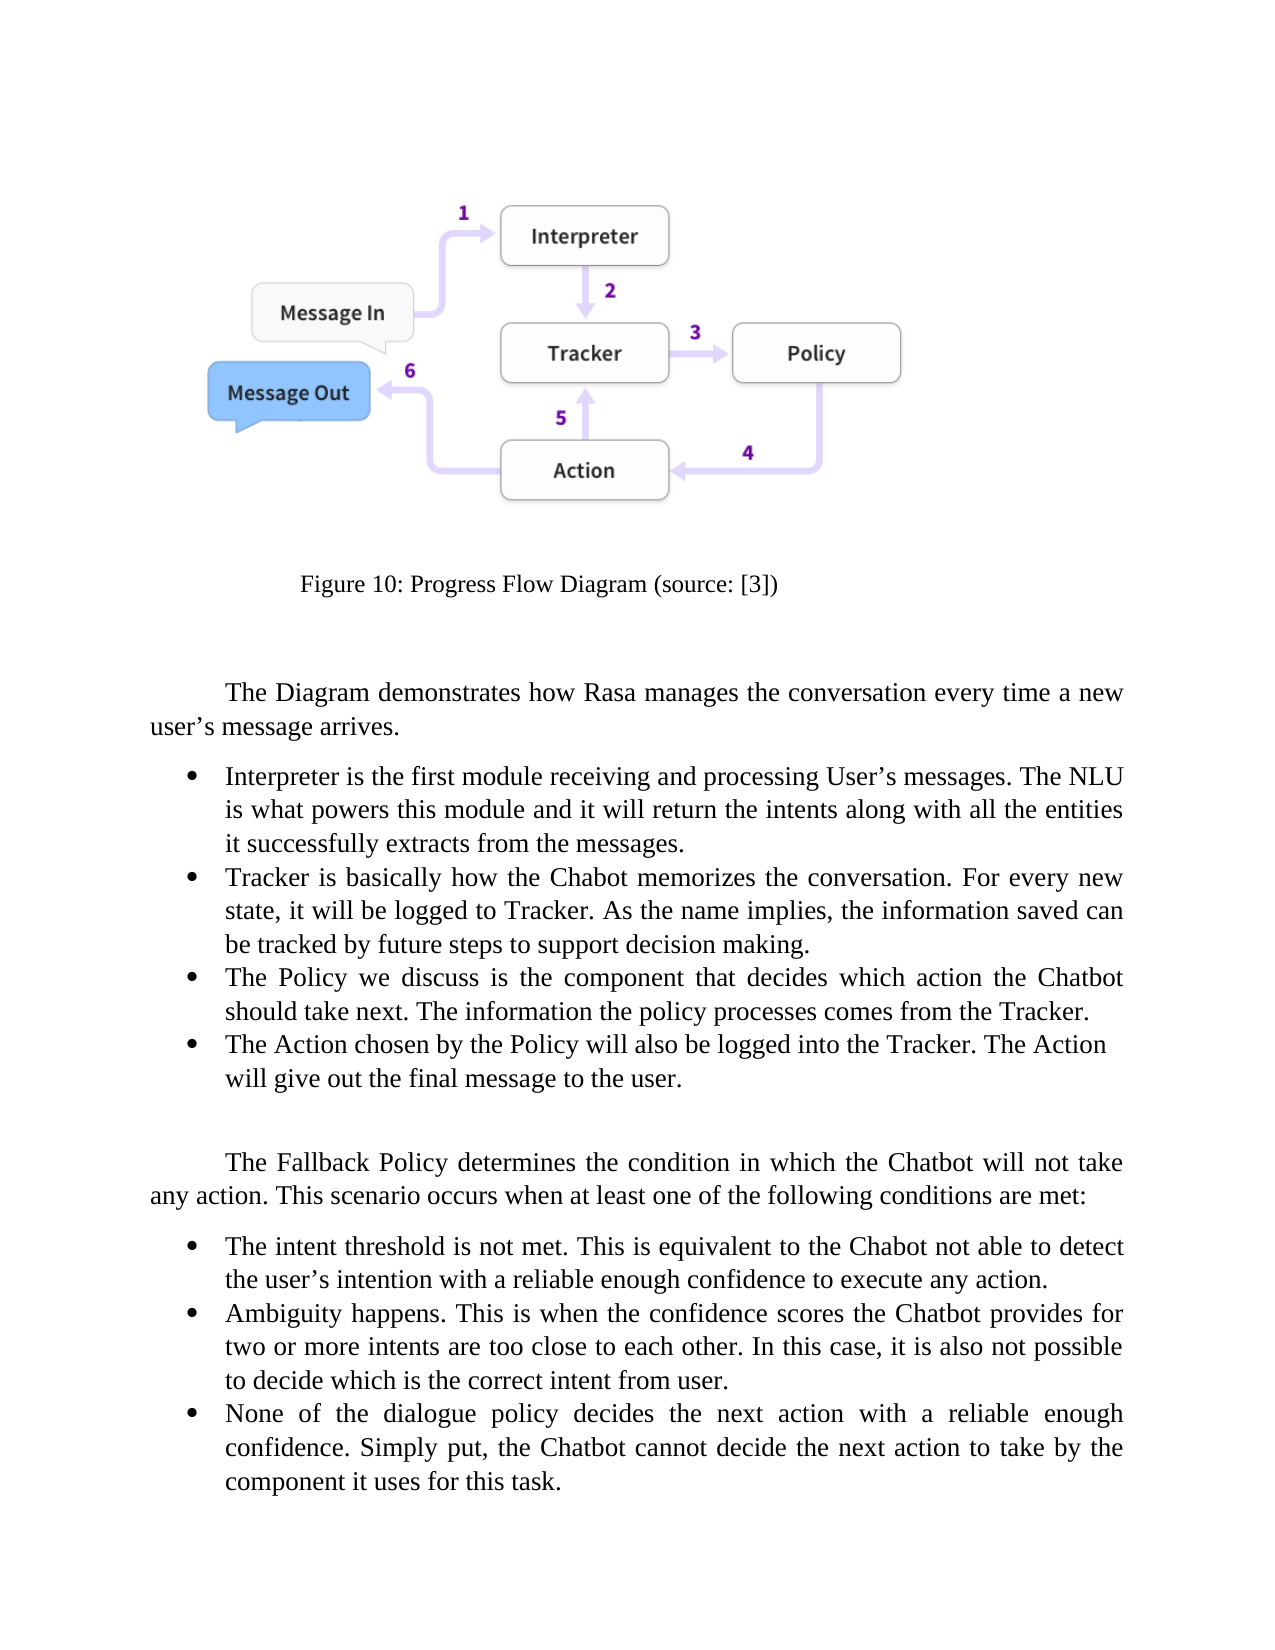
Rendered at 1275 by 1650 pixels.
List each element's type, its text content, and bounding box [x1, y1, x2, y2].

list Tracker is basically how the Chabot memorizes the conversation. For every new state, it will be logged to Tracker. As the name implies, the information saved can be tracked by future steps to support decision making. [187, 861, 1125, 959]
picture [150, 150, 955, 550]
text The Diagram demonstrates how Rasa manages the conversation every time a new user’s message arrives. [150, 676, 1125, 741]
text The Fallback Policy determines the condition in which the Chatbot will not take any action. This scenario occurs when at least one of the following conditions are met: [150, 1146, 1125, 1211]
text Figure 11: Progress Flow Diagram (source: ) [225, 569, 1125, 641]
list Interpreter is the first module receiving and processing User’s messages. The NLU is what powers this module and it will return the intents along with all the entities it successfully extracts from the messages. [187, 760, 1125, 858]
list The intent threshold is not met. This is equivalent to the Chabot not able to detect the user’s intention with a reliable enough confidence to execute any action. [187, 1230, 1125, 1294]
list Ambiguity happens. This is when the confidence scores the Chatbot provides for two or more intents are too close to each other. In this case, it is also not possible to decide which is the correct intent from user. [187, 1297, 1125, 1395]
list The Policy we discuss is the component that decides which action the Chatbot should take next. The information the policy processes comes from the Tracker. [187, 961, 1125, 1026]
list None of the dialogue policy decides the next action with a reliable enough confidence. Simply put, the Chatbot cannot decide the next action to take by the component it uses for this task. [187, 1398, 1125, 1496]
list The Action chosen by the Policy will also be logged into the Tracker. The Action will give out the final message to the user. [187, 1028, 1125, 1127]
